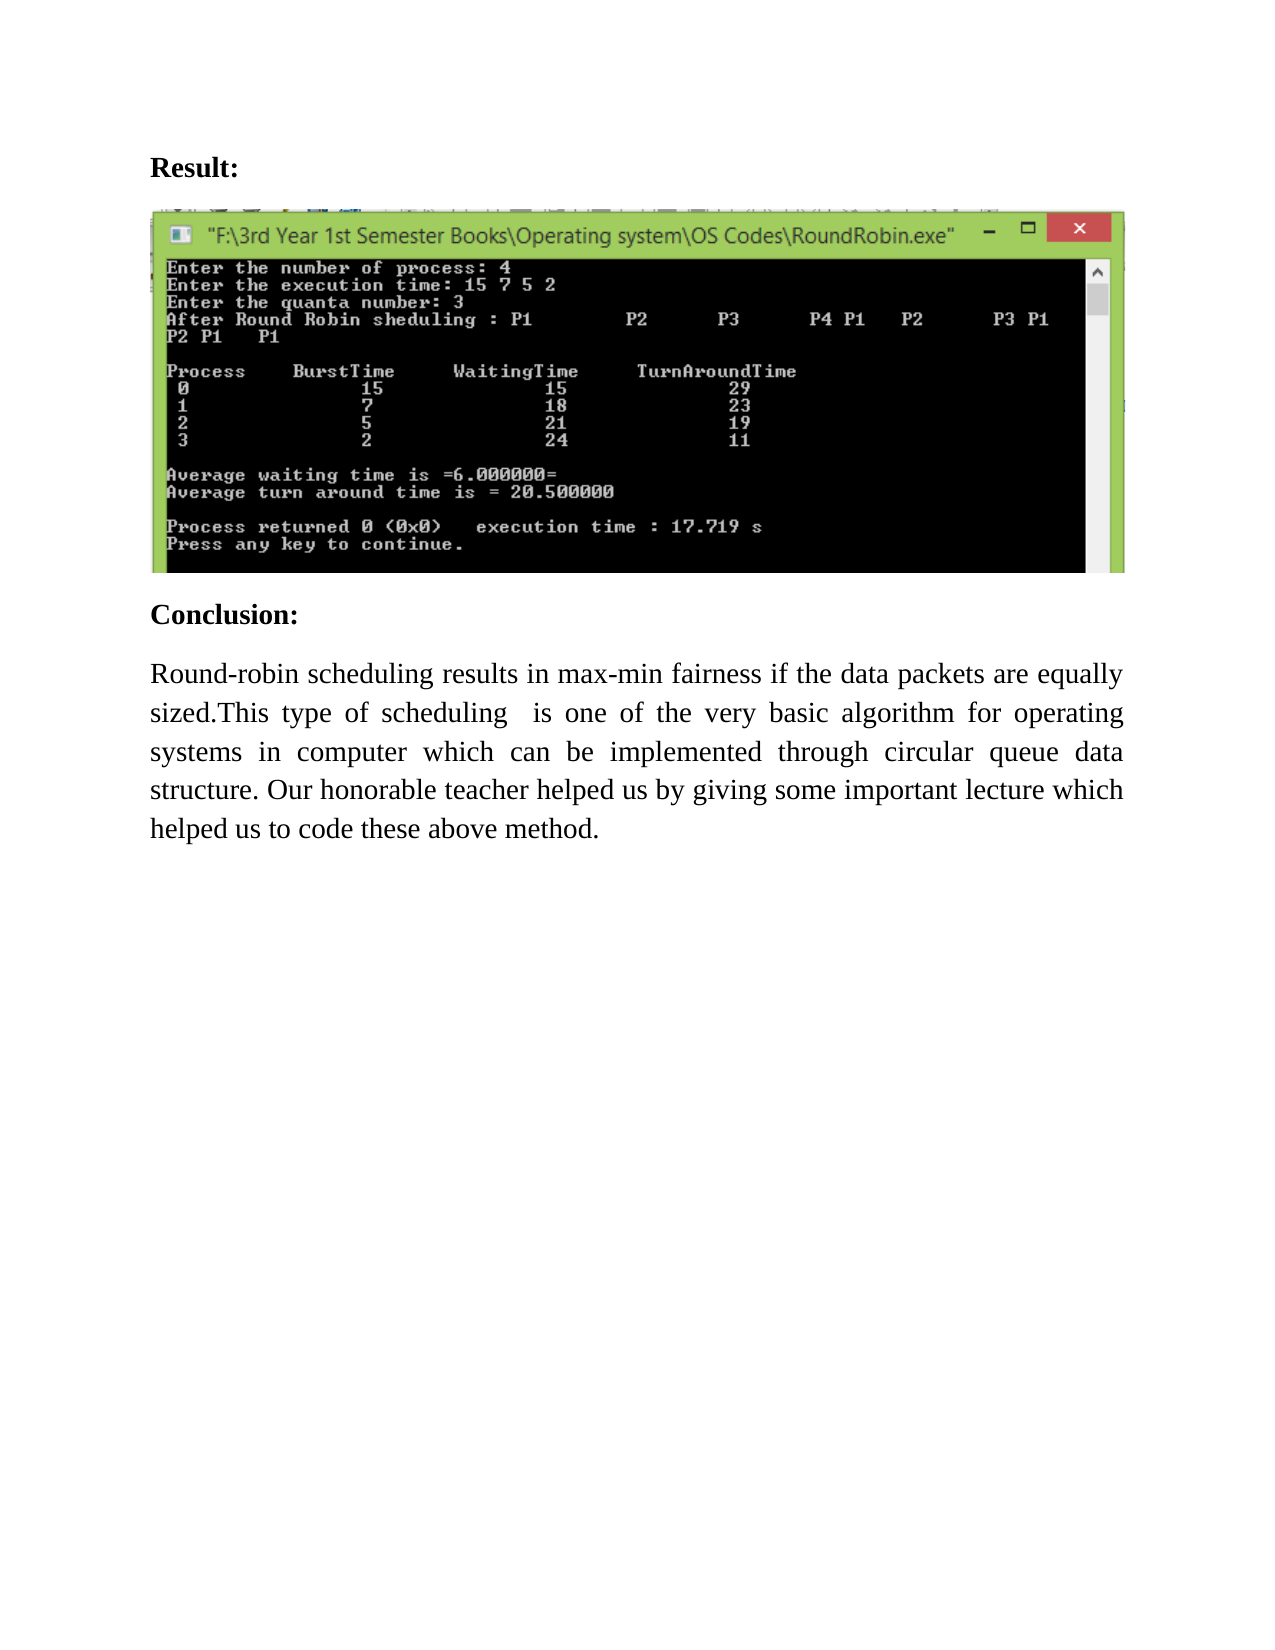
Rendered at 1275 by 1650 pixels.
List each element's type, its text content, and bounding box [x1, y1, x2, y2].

text Conclusion: [150, 597, 1125, 631]
text Round-robin scheduling results in max-min fairness if the data packets are equally sized.This type of scheduling is one of the very basic algorithm for operating systems in computer which can be implemented through circular queue data structure. Our honorable teacher helped us by giving some important lecture which helped us to code these above method. [150, 657, 1125, 844]
picture [150, 209, 1125, 573]
text Result: [150, 150, 1125, 183]
